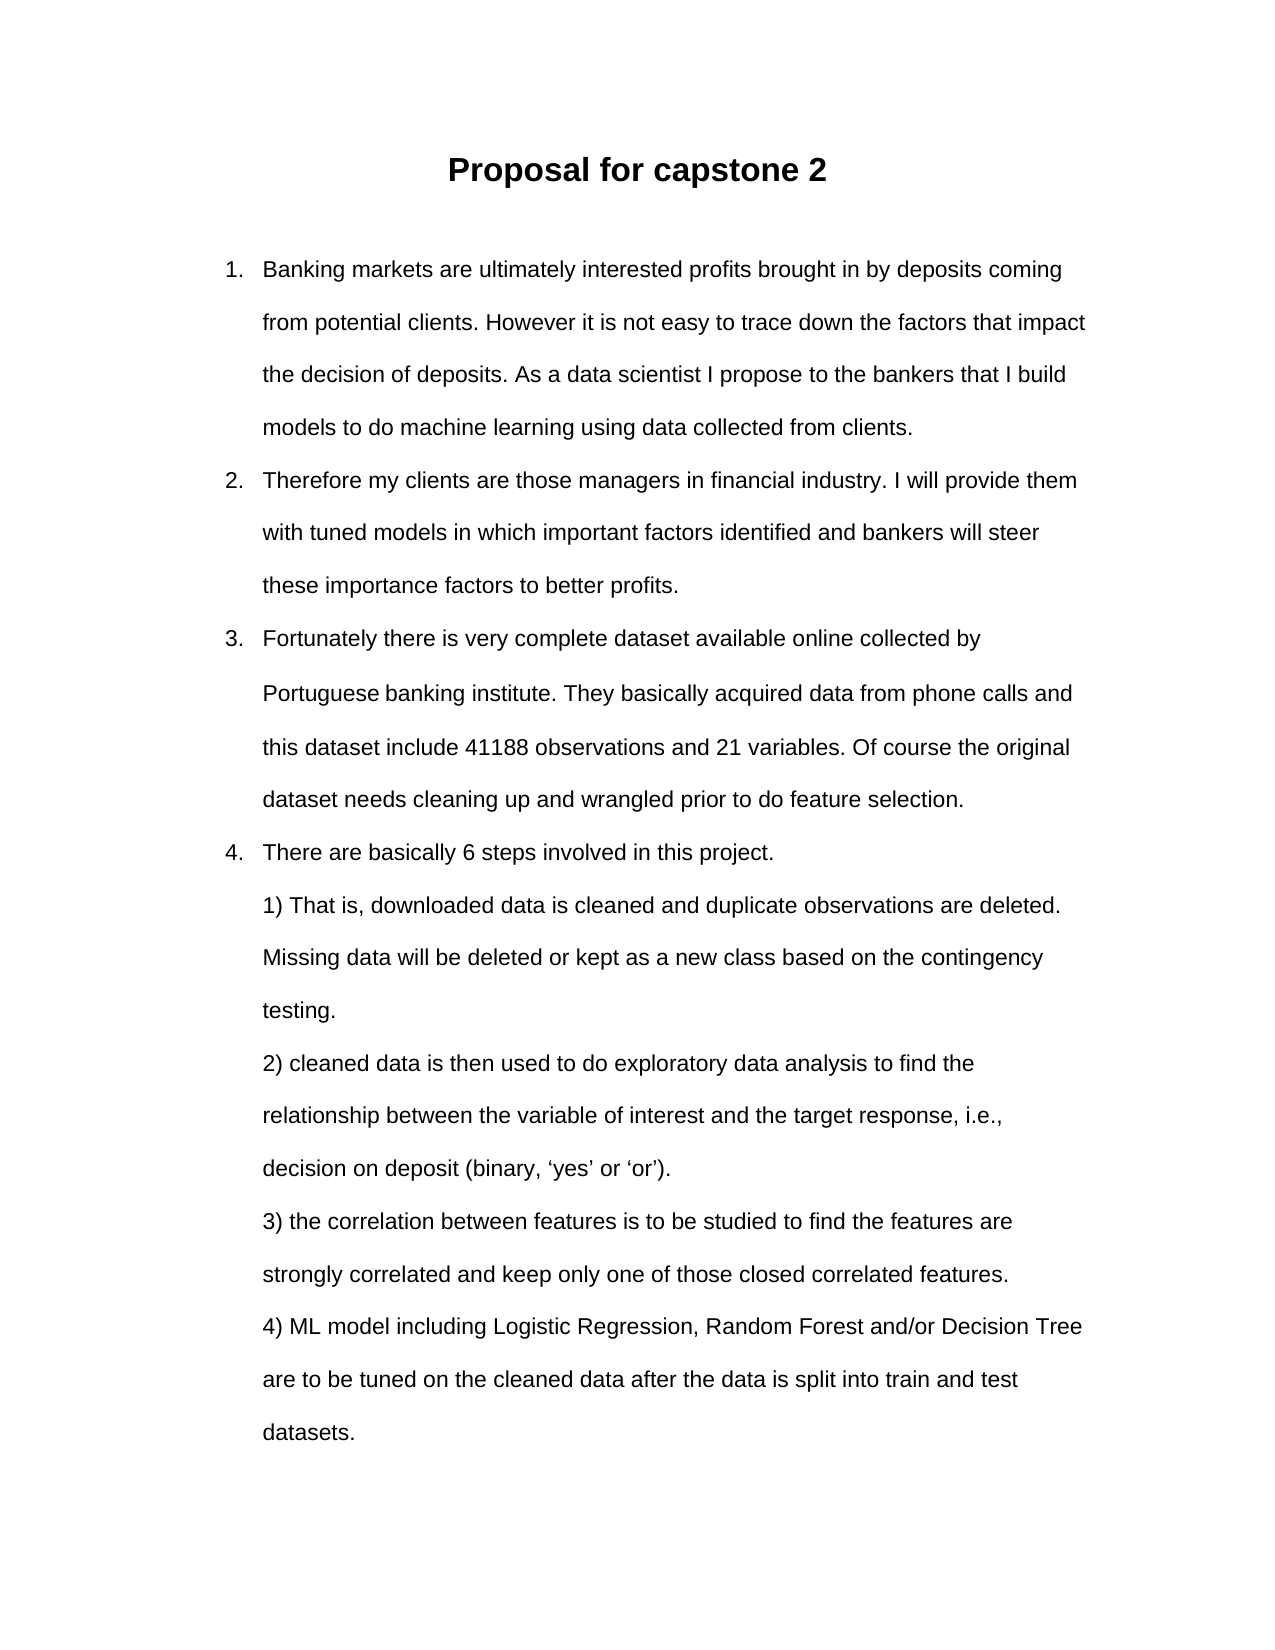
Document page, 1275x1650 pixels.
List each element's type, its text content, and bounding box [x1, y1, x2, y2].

list There are basically 6 steps involved in this project. [225, 839, 1087, 865]
list Therefore my clients are those managers in financial industry. I will provide them with tuned models in which important factors identified and bankers will steer these importance factors to better profits. [225, 467, 1087, 598]
list 4) ML model including Logistic Regression, Random Forest and/or Decision Tree are to be tuned on the cleaned data after the data is split into train and test datasets. [262, 1313, 1087, 1445]
list Banking markets are ultimately interested profits brought in by deposits coming from potential clients. However it is not easy to trace down the factors that impact the decision of deposits. As a data scientist I propose to the bankers that I build models to do machine learning using data collected from clients. [225, 256, 1087, 440]
list 2) cleaned data is then used to do exploratory data analysis to find the relationship between the variable of interest and the target response, i.e., decision on deposit (binary, ‘yes’ or ‘or’). [262, 1050, 1087, 1182]
list Fortunately there is very complete dataset available online collected by Portuguese banking institute. They basically acquired data from phone calls and this dataset include 41188 observations and 21 variables. Of course the original dataset needs cleaning up and wrangled prior to do feature selection. [225, 625, 1087, 813]
list 1) That is, downloaded data is cleaned and duplicate observations are deleted. Missing data will be deleted or kept as a new class based on the contingency testing. [262, 892, 1087, 1023]
list 3) the correlation between features is to be studied to find the features are strongly correlated and keep only one of those closed correlated features. [262, 1208, 1087, 1287]
text Proposal for capstone 2 [187, 150, 1087, 188]
